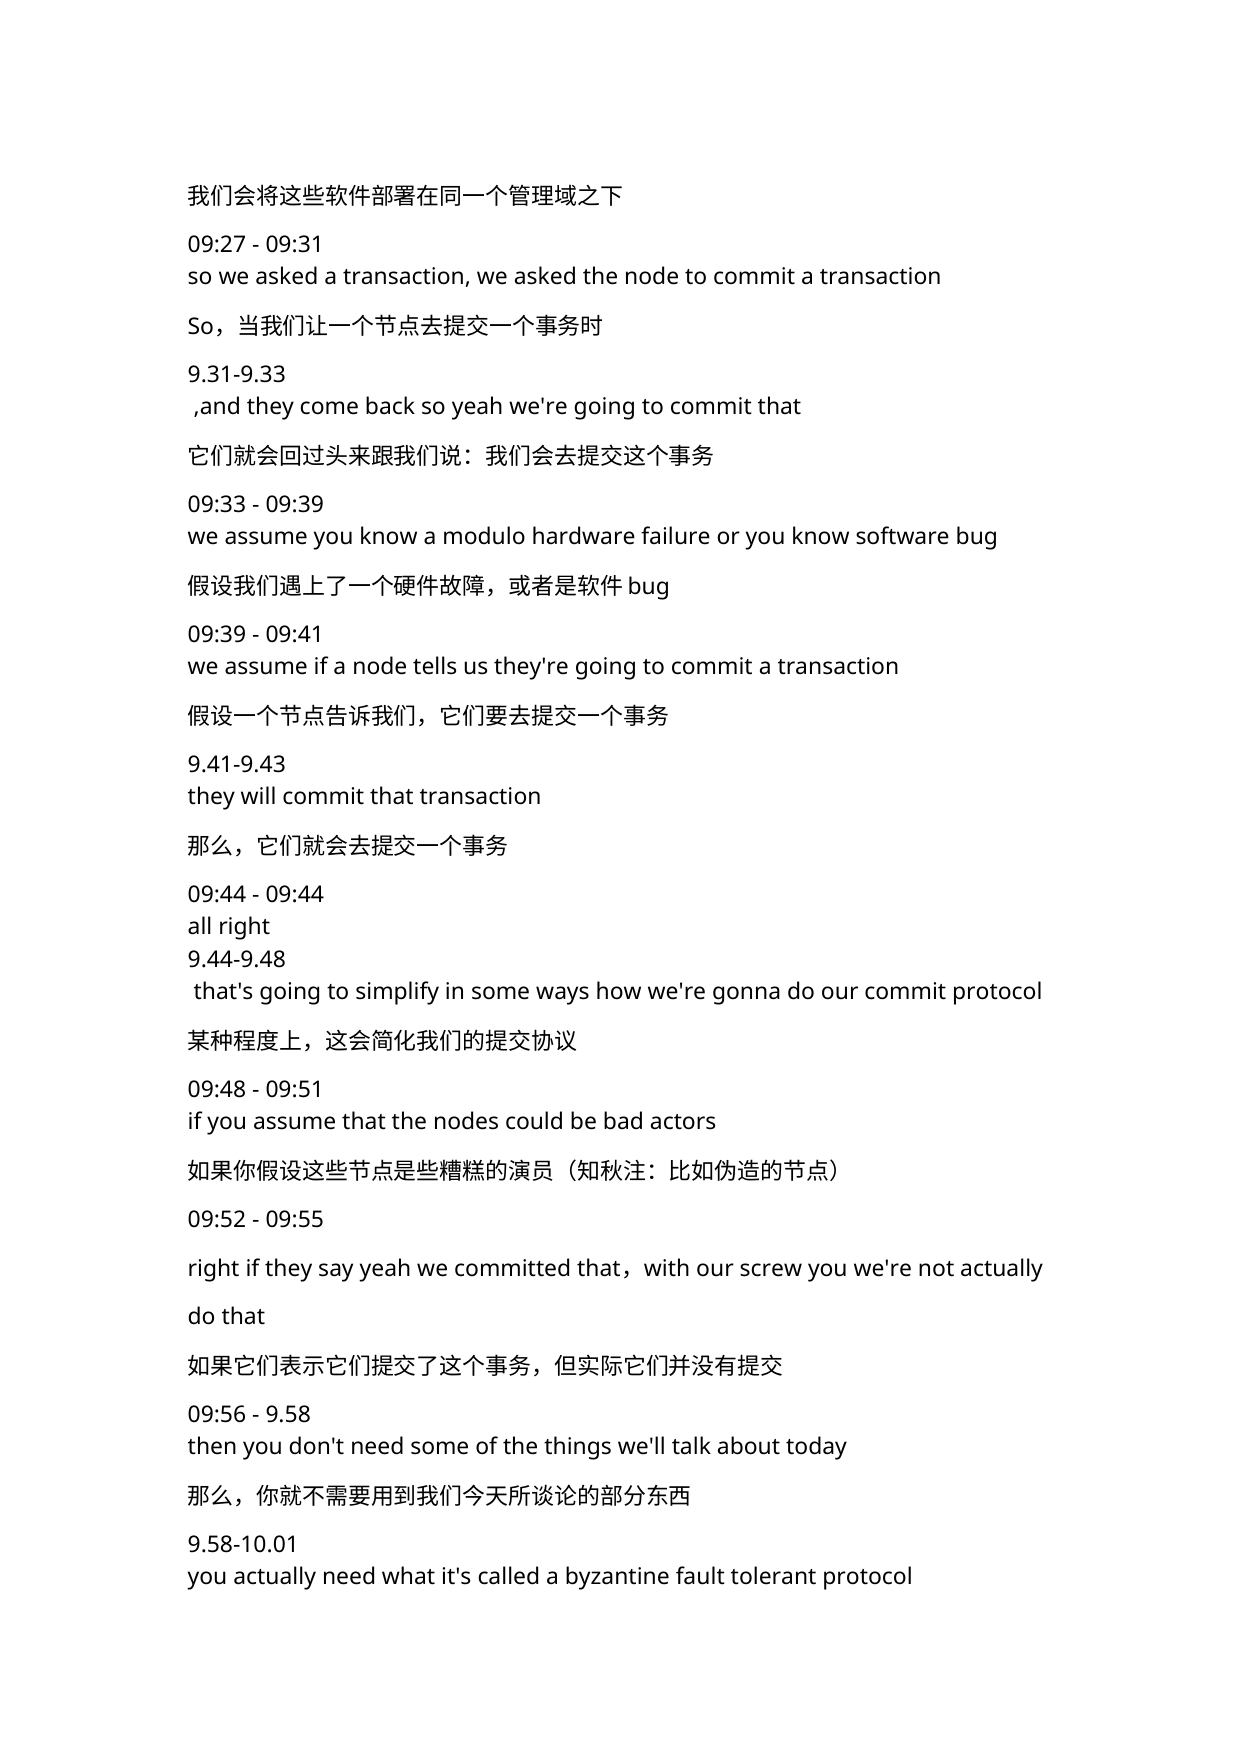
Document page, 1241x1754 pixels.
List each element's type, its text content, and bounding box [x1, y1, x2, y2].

text they will commit that transaction [187, 779, 1053, 812]
text 09:44 - 09:44 [187, 877, 1053, 909]
text all right [187, 909, 1053, 942]
text if you assume that the nodes could be bad actors [187, 1104, 1053, 1137]
text 如果它们表示它们提交了这个事务，但实际它们并没有提交 [187, 1332, 1053, 1397]
text 如果你假设这些节点是些糟糕的演员（知秋注：比如伪造的节点） [187, 1137, 1053, 1202]
text 09:33 - 09:39 [187, 487, 1053, 519]
text that's going to simplify in some ways how we're gonna do our commit protocol [187, 974, 1053, 1007]
text then you don't need some of the things we'll talk about today [187, 1429, 1053, 1462]
text 9.41-9.43 [187, 747, 1053, 779]
text 09:52 - 09:55 [187, 1202, 1053, 1234]
text 假设一个节点告诉我们，它们要去提交一个事务 [187, 682, 1053, 747]
text 9.58-10.01 [187, 1527, 1053, 1559]
text So，当我们让一个节点去提交一个事务时 [187, 292, 1053, 357]
text so we asked a transaction, we asked the node to commit a transaction [187, 259, 1053, 292]
text right if they say yeah we committed that，with our screw you we're not actually do that [187, 1234, 1053, 1332]
text 09:39 - 09:41 [187, 617, 1053, 649]
text 某种程度上，这会简化我们的提交协议 [187, 1007, 1053, 1072]
text we assume you know a modulo hardware failure or you know software bug [187, 519, 1053, 552]
text 09:48 - 09:51 [187, 1072, 1053, 1104]
text 我们会将这些软件部署在同一个管理域之下 [187, 162, 1053, 227]
text 9.31-9.33 [187, 357, 1053, 389]
text 09:56 - 9.58 [187, 1397, 1053, 1429]
text 9.44-9.48 [187, 942, 1053, 974]
text you actually need what it's called a byzantine fault tolerant protocol [187, 1559, 1053, 1592]
text ,and they come back so yeah we're going to commit that [187, 389, 1053, 422]
text 那么，它们就会去提交一个事务 [187, 812, 1053, 877]
text 09:27 - 09:31 [187, 227, 1053, 259]
text 它们就会回过头来跟我们说：我们会去提交这个事务 [187, 422, 1053, 487]
text 那么，你就不需要用到我们今天所谈论的部分东西 [187, 1462, 1053, 1527]
text we assume if a node tells us they're going to commit a transaction [187, 649, 1053, 682]
text 假设我们遇上了一个硬件故障，或者是软件bug [187, 552, 1053, 617]
